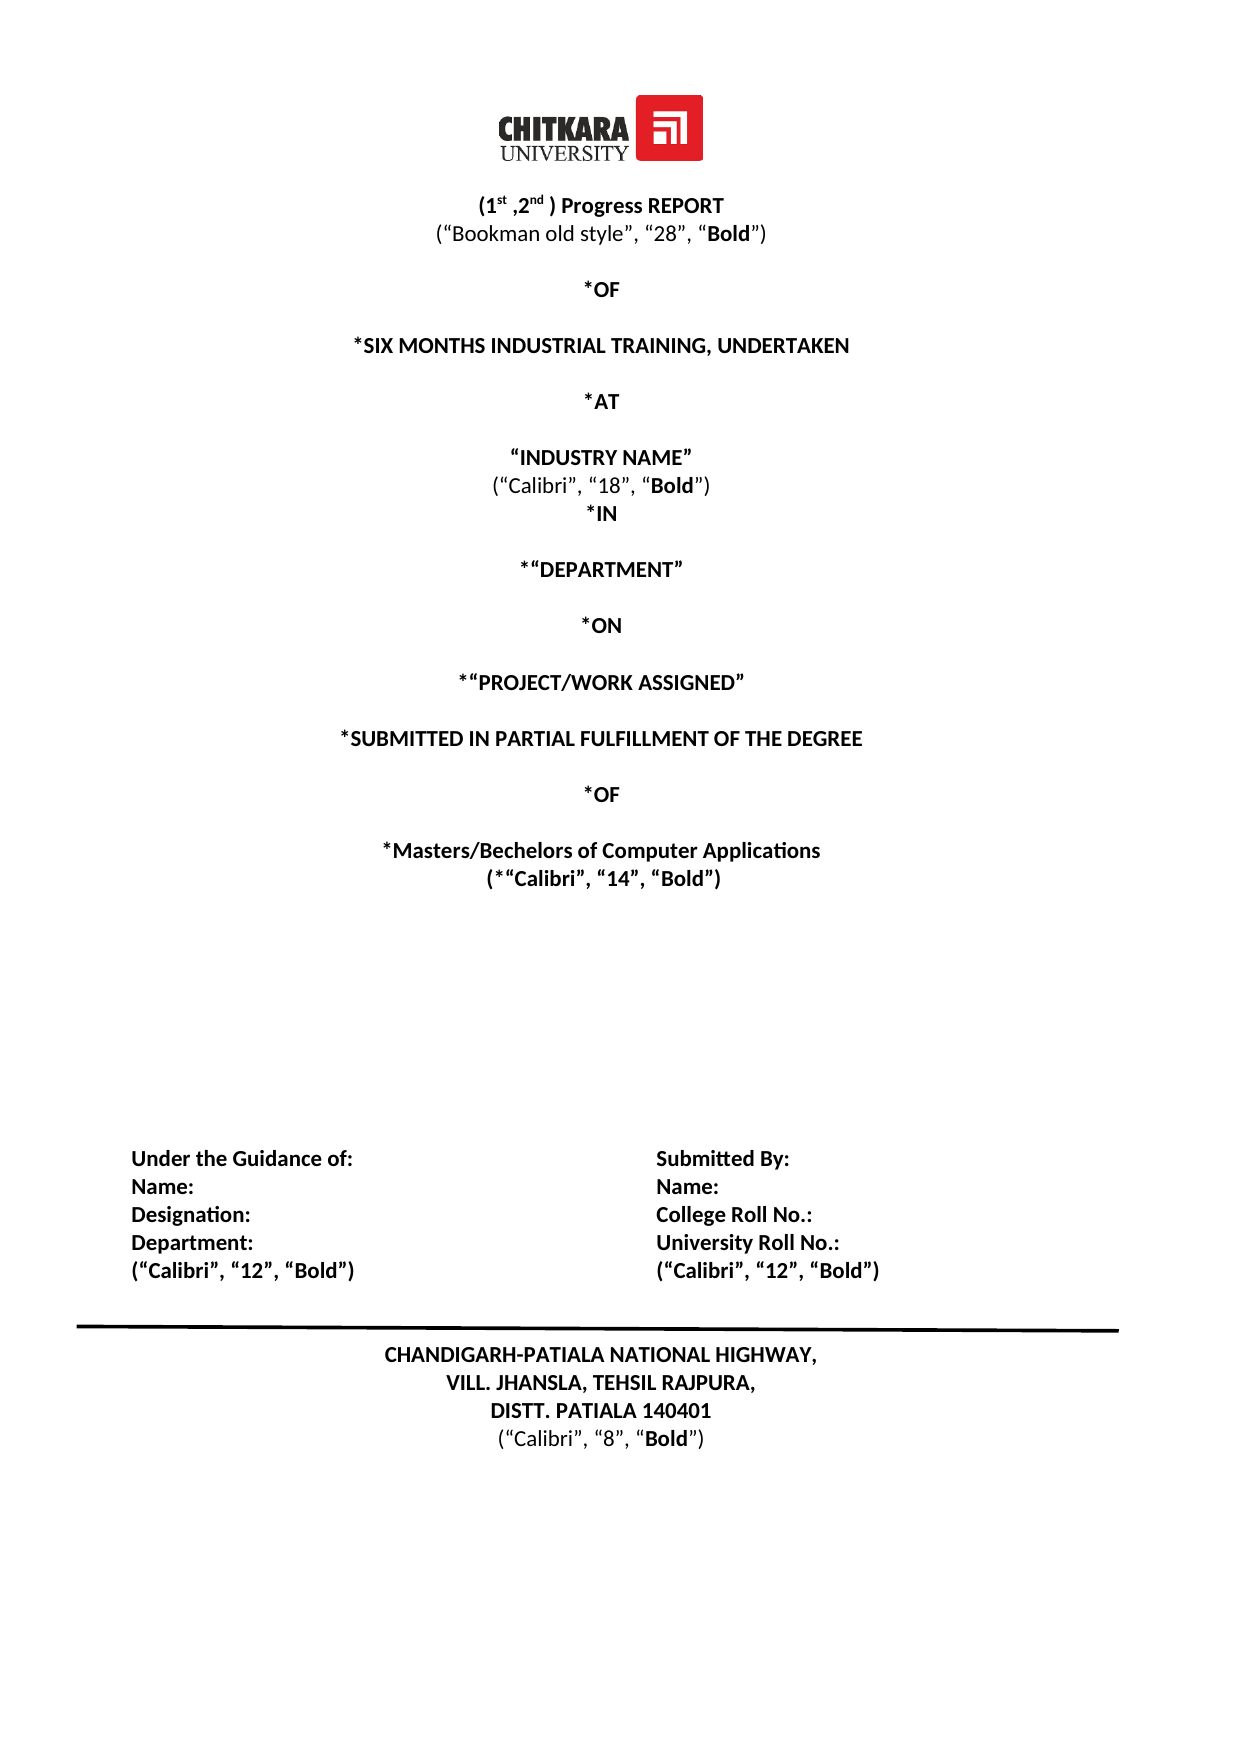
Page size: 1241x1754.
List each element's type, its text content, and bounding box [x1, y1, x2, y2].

text *SIX MONTHS INDUSTRIAL TRAINING, UNDERTAKEN [131, 331, 1071, 359]
text CHANDIGARH-PATIALA NATIONAL HIGHWAY, [131, 1340, 1071, 1368]
text *“PROJECT/WORK assigned” [131, 668, 1071, 696]
subtitle (1st ,2nd ) Progress REPORT [131, 191, 1071, 219]
subtitle “INDUSTRY NAME” [131, 443, 1071, 471]
subtitle *OF [131, 275, 1071, 303]
text *AT [131, 387, 1071, 415]
text (“Calibri”, “18”, “Bold”) [131, 471, 1071, 499]
subtitle DISTT. PATIALA 140401 [131, 1396, 1071, 1424]
text Name: Name: [131, 1172, 1071, 1200]
text (“Calibri”, “8”, “Bold”) [131, 1424, 1071, 1452]
text *Masters/Bechelors of Computer Applications [131, 836, 1071, 864]
text *OF [131, 780, 1071, 808]
text *SUBMITTED IN PARTIAL FULFILLMENT OF THE DEGREE [131, 724, 1071, 752]
text (*“Calibri”, “14”, “Bold”) [131, 864, 1071, 892]
text *ON [131, 612, 1071, 639]
text *“DEPARTMENT” [131, 556, 1071, 583]
text Designation: College Roll No.: [131, 1200, 1071, 1228]
text (“Calibri”, “12”, “Bold”) (“Calibri”, “12”, “Bold”) [131, 1256, 1071, 1284]
text (“Bookman old style”, “28”, “Bold”) [131, 219, 1071, 247]
text Department: University Roll No.: [131, 1228, 1071, 1256]
text Under the Guidance of: Submitted By: [131, 1144, 1071, 1172]
picture [499, 95, 703, 161]
subtitle *IN [131, 499, 1071, 527]
text VILL. JHANSLA, TEHSIL RAJPURA, [131, 1368, 1071, 1396]
